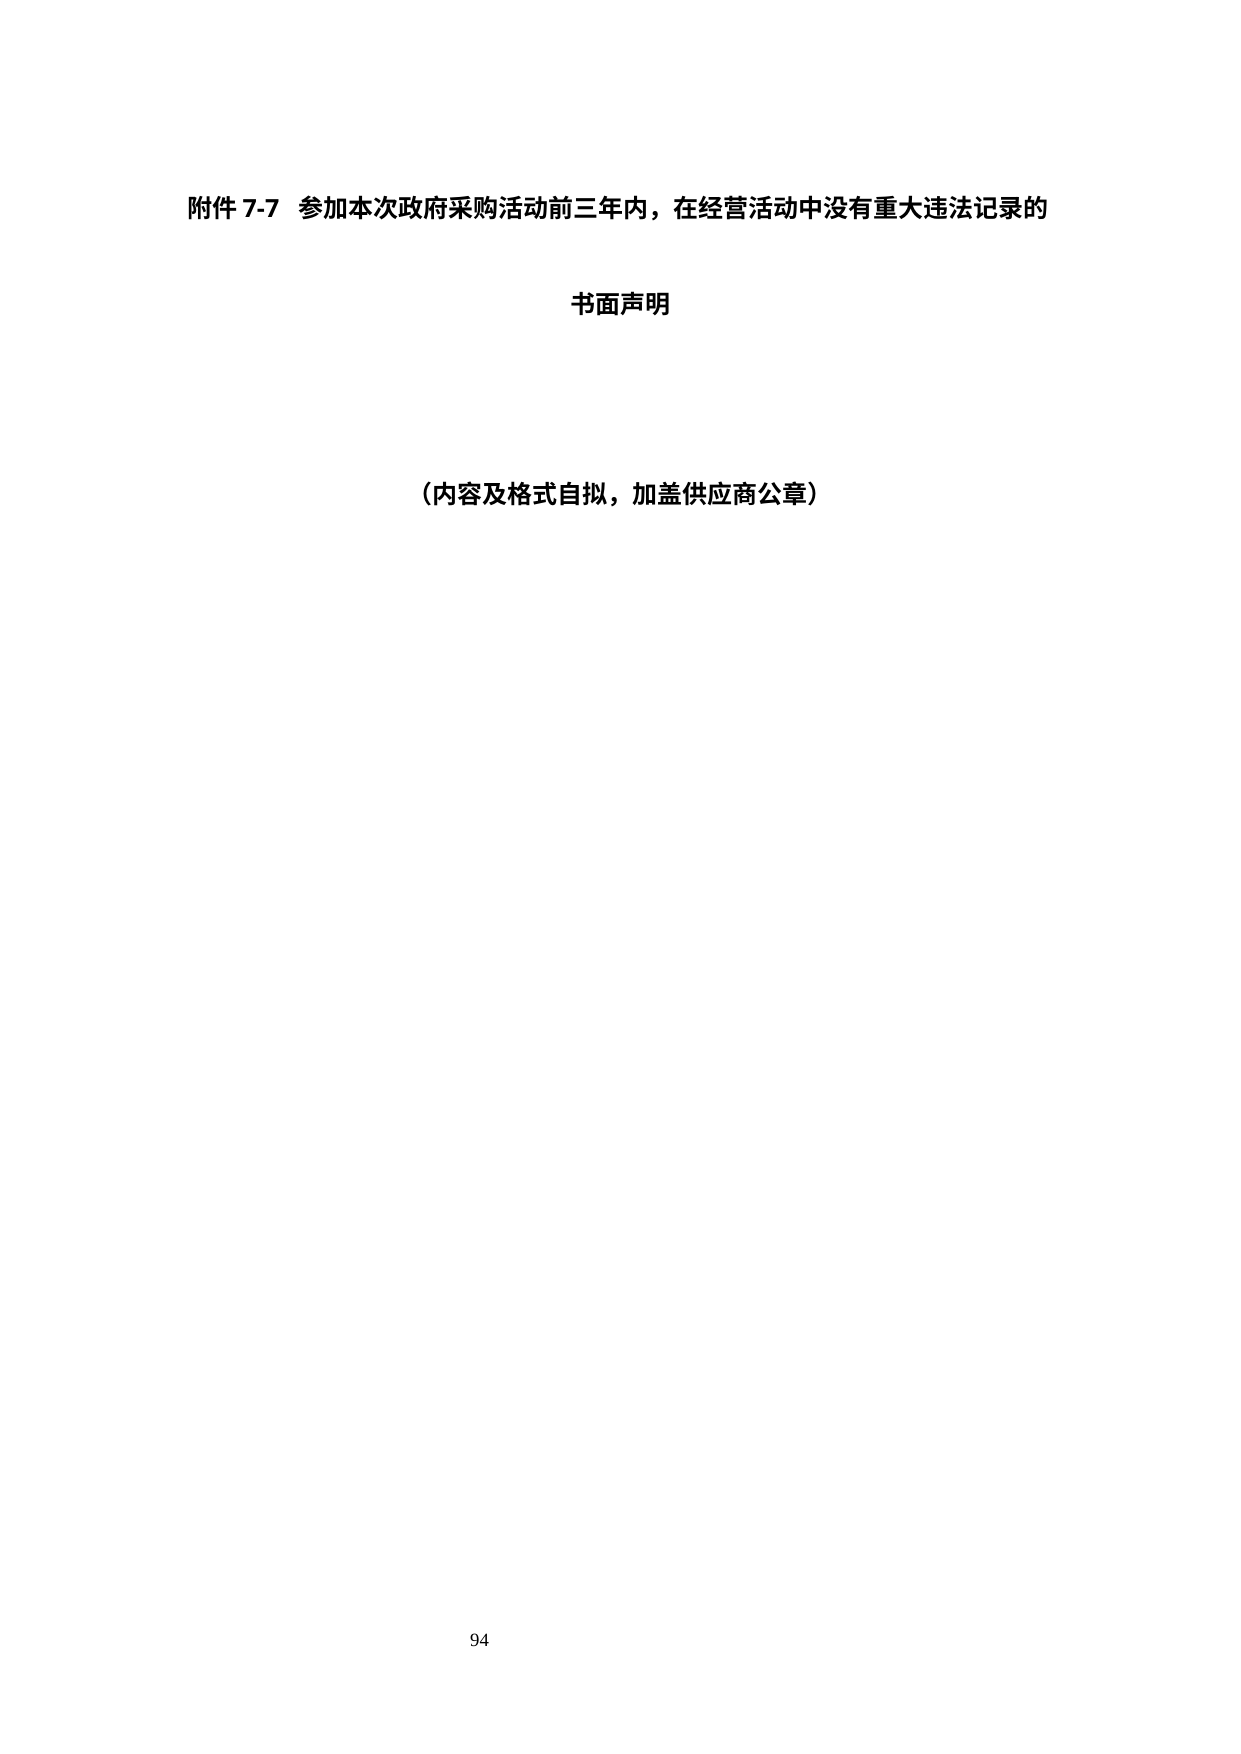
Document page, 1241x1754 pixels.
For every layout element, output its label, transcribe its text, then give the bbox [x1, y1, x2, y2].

text （内容及格式自拟，加盖供应商公章） [187, 460, 1053, 525]
text 书面声明 [187, 270, 1053, 335]
text 附件7-7 参加本次政府采购活动前三年内，在经营活动中没有重大违法记录的 [187, 174, 1085, 239]
